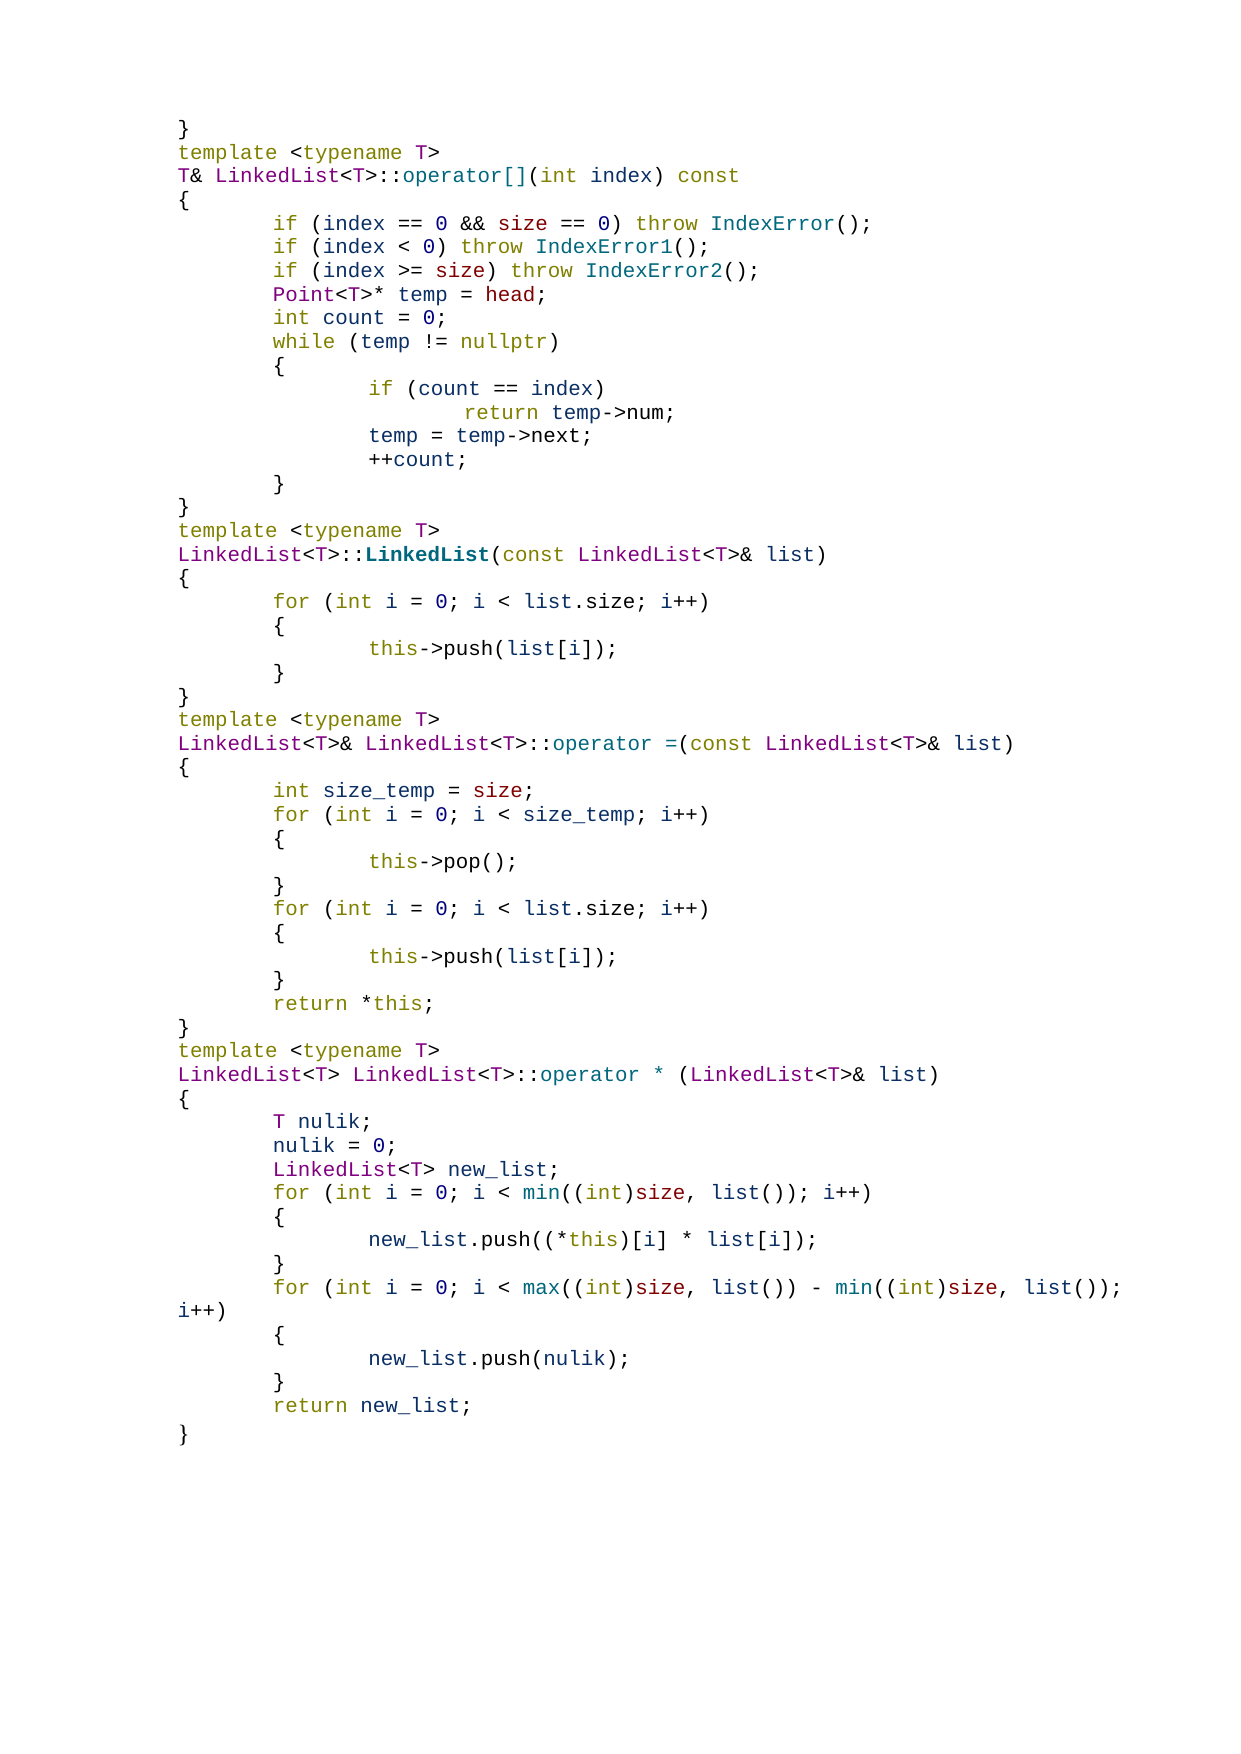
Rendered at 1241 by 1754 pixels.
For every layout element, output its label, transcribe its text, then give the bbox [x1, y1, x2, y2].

text if (index < 0) throw IndexError1(); [177, 236, 1152, 260]
text } [177, 1017, 1152, 1040]
text this->push(list[i]); [177, 638, 1152, 662]
text LinkedList<T> new_list; [177, 1158, 1152, 1182]
text { [177, 1324, 1152, 1348]
text if (count == index) [177, 378, 1152, 402]
text LinkedList<T>& LinkedList<T>::operator =(const LinkedList<T>& list) [177, 733, 1152, 757]
text return temp->num; [177, 402, 1152, 426]
text new_list.push((*this)[i] * list[i]); [177, 1229, 1152, 1253]
text T& LinkedList<T>::operator[](int index) const [177, 165, 1152, 189]
text { [177, 615, 1152, 638]
text } [177, 686, 1152, 709]
text Point<T>* temp = head; [177, 284, 1152, 307]
text for (int i = 0; i < max((int)size, list()) - min((int)size, list()); i++) [177, 1277, 1152, 1324]
text { [177, 1088, 1152, 1111]
text { [177, 354, 1152, 378]
text LinkedList<T>::LinkedList(const LinkedList<T>& list) [177, 544, 1152, 567]
text { [177, 1206, 1152, 1229]
text temp = temp->next; [177, 426, 1152, 449]
text if (index >= size) throw IndexError2(); [177, 260, 1152, 284]
text template <typename T> [177, 709, 1152, 733]
text this->push(list[i]); [177, 946, 1152, 969]
text if (index == 0 && size == 0) throw IndexError(); [177, 213, 1152, 236]
text } [177, 496, 1152, 520]
text return *this; [177, 993, 1152, 1017]
text LinkedList<T> LinkedList<T>::operator * (LinkedList<T>& list) [177, 1064, 1152, 1088]
text ++count; [177, 449, 1152, 473]
text template <typename T> [177, 1040, 1152, 1064]
text T nulik; [177, 1111, 1152, 1135]
text return new_list; [177, 1395, 1152, 1419]
text for (int i = 0; i < min((int)size, list()); i++) [177, 1182, 1152, 1206]
text } [177, 1371, 1152, 1395]
text nulik = 0; [177, 1135, 1152, 1158]
text } [177, 118, 1152, 142]
text for (int i = 0; i < list.size; i++) [177, 591, 1152, 615]
text } [177, 473, 1152, 496]
text int size_temp = size; [177, 780, 1152, 804]
text } [177, 1419, 1152, 1447]
text { [177, 189, 1152, 213]
text while (temp != nullptr) [177, 331, 1152, 354]
text } [177, 662, 1152, 686]
text { [177, 757, 1152, 780]
text for (int i = 0; i < list.size; i++) [177, 898, 1152, 922]
text for (int i = 0; i < size_temp; i++) [177, 804, 1152, 827]
text { [177, 827, 1152, 851]
text template <typename T> [177, 520, 1152, 544]
text { [177, 567, 1152, 591]
text } [177, 875, 1152, 898]
text { [177, 922, 1152, 946]
text template <typename T> [177, 142, 1152, 165]
text new_list.push(nulik); [177, 1348, 1152, 1371]
text this->pop(); [177, 851, 1152, 875]
text int count = 0; [177, 307, 1152, 331]
text } [177, 969, 1152, 993]
text } [177, 1253, 1152, 1277]
